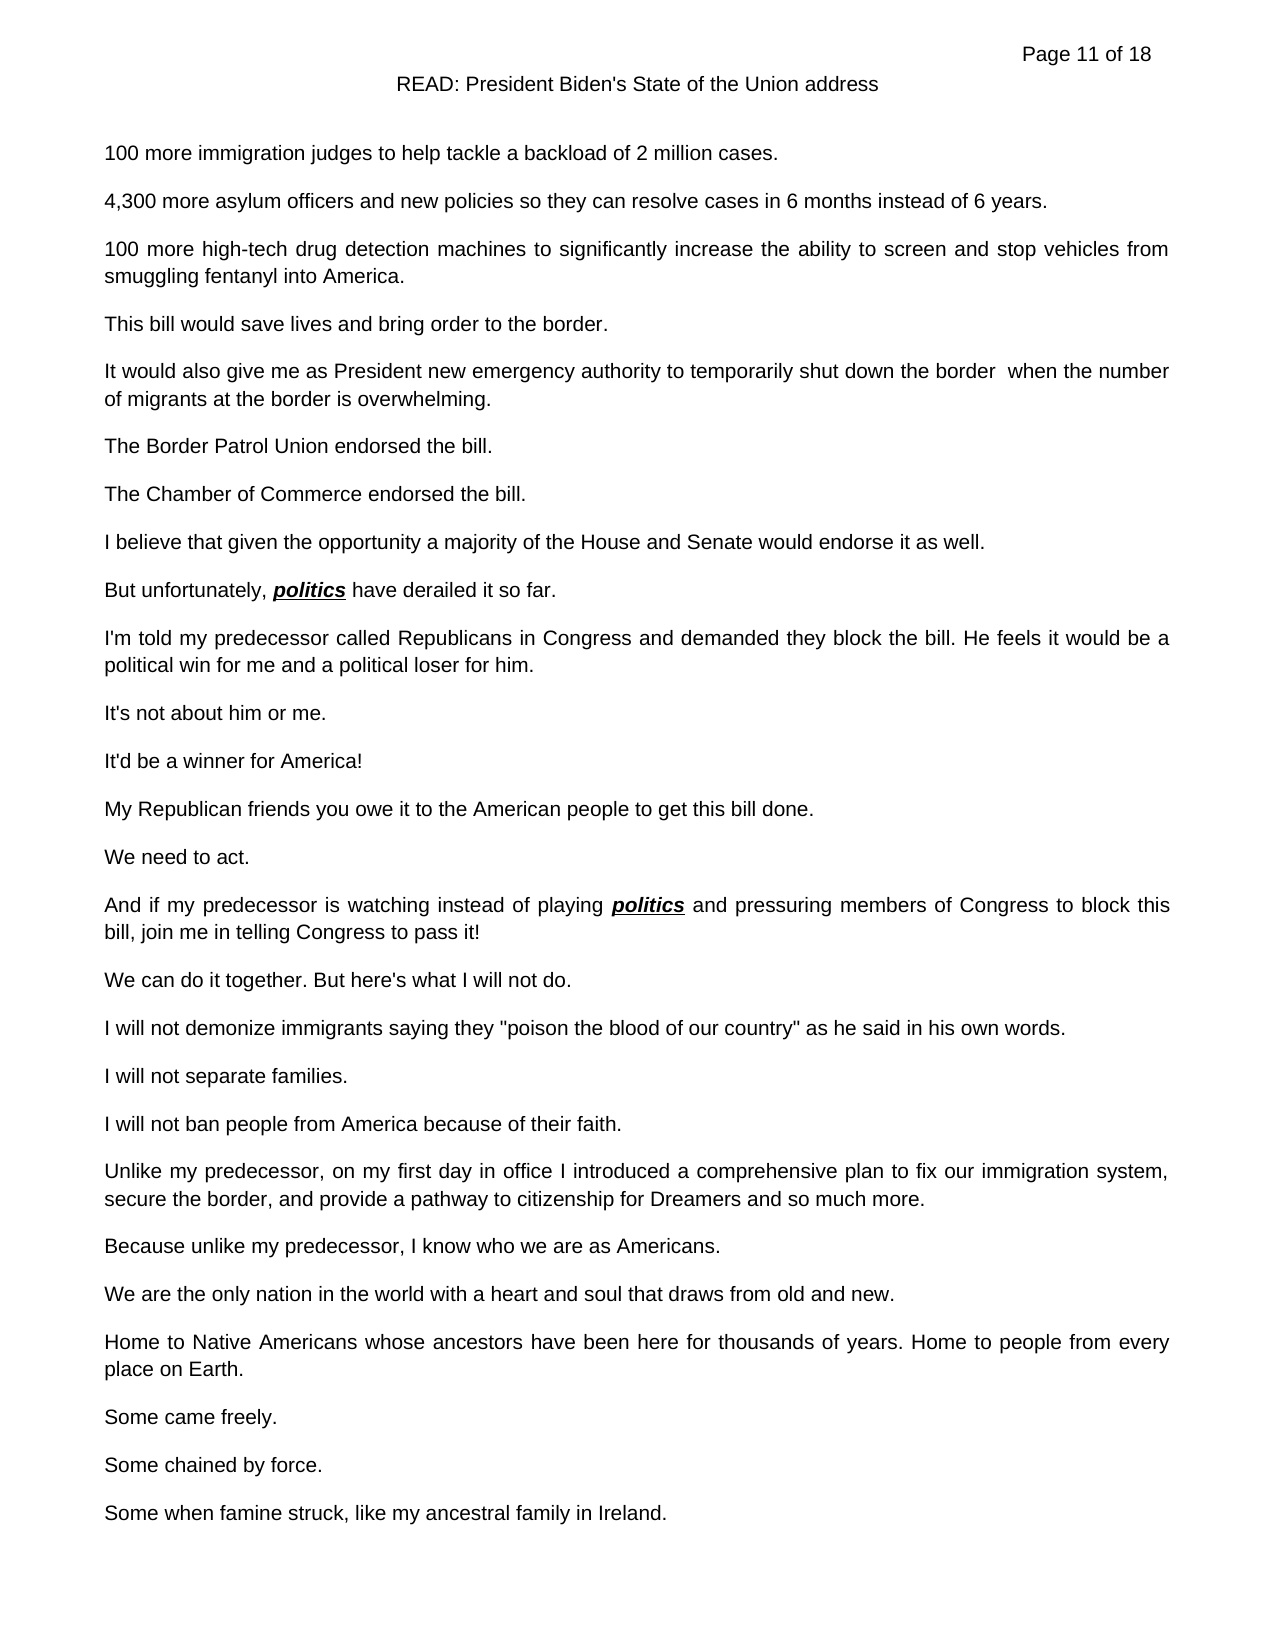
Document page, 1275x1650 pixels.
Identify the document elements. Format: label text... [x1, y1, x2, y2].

text We can do it together. But here's what I will not do. [104, 964, 1171, 992]
text It would also give me as President new emergency authority to temporarily shut down the border when the number of migrants at the border is overwhelming. [104, 356, 1171, 410]
text Some chained by force. [104, 1450, 1171, 1477]
text It'd be a winner for America! [104, 746, 1171, 773]
text I will not separate families. [104, 1060, 1171, 1087]
text I will not ban people from America because of their faith. [104, 1108, 1171, 1135]
text We are the only nation in the world with a heart and soul that draws from old and new. [104, 1279, 1171, 1306]
text We need to act. [104, 842, 1171, 869]
text 100 more immigration judges to help tackle a backload of 2 million cases. [104, 137, 1171, 164]
text I believe that given the opportunity a majority of the House and Senate would endorse it as well. [104, 527, 1171, 554]
text Some when famine struck, like my ancestral family in Ireland. [104, 1498, 1171, 1525]
text Because unlike my predecessor, I know who we are as Americans. [104, 1231, 1171, 1258]
text It's not about him or me. [104, 698, 1171, 725]
text My Republican friends you owe it to the American people to get this bill done. [104, 794, 1171, 821]
text I'm told my predecessor called Republicans in Congress and demanded they block the bill. He feels it would be a political win for me and a political loser for him. [104, 623, 1171, 677]
text The Border Patrol Union endorsed the bill. [104, 431, 1171, 458]
text But unfortunately, politics have derailed it so far. [104, 575, 1171, 602]
text The Chamber of Commerce endorsed the bill. [104, 479, 1171, 506]
text I will not demonize immigrants saying they "poison the blood of our country" as he said in his own words. [104, 1012, 1171, 1039]
text 100 more high-tech drug detection machines to significantly increase the ability to screen and stop vehicles from smuggling fentanyl into America. [104, 233, 1171, 287]
text 4,300 more asylum officers and new policies so they can resolve cases in 6 months instead of 6 years. [104, 185, 1171, 212]
text Home to Native Americans whose ancestors have been here for thousands of years. Home to people from every place on Earth. [104, 1327, 1171, 1381]
text And if my predecessor is watching instead of playing politics and pressuring members of Congress to block this bill, join me in telling Congress to pass it! [104, 889, 1171, 944]
text Some came freely. [104, 1402, 1171, 1429]
text This bill would save lives and bring order to the border. [104, 308, 1171, 335]
text Unlike my predecessor, on my first day in office I introduced a comprehensive plan to fix our immigration system, secure the border, and provide a pathway to citizenship for Dreamers and so much more. [104, 1156, 1171, 1210]
